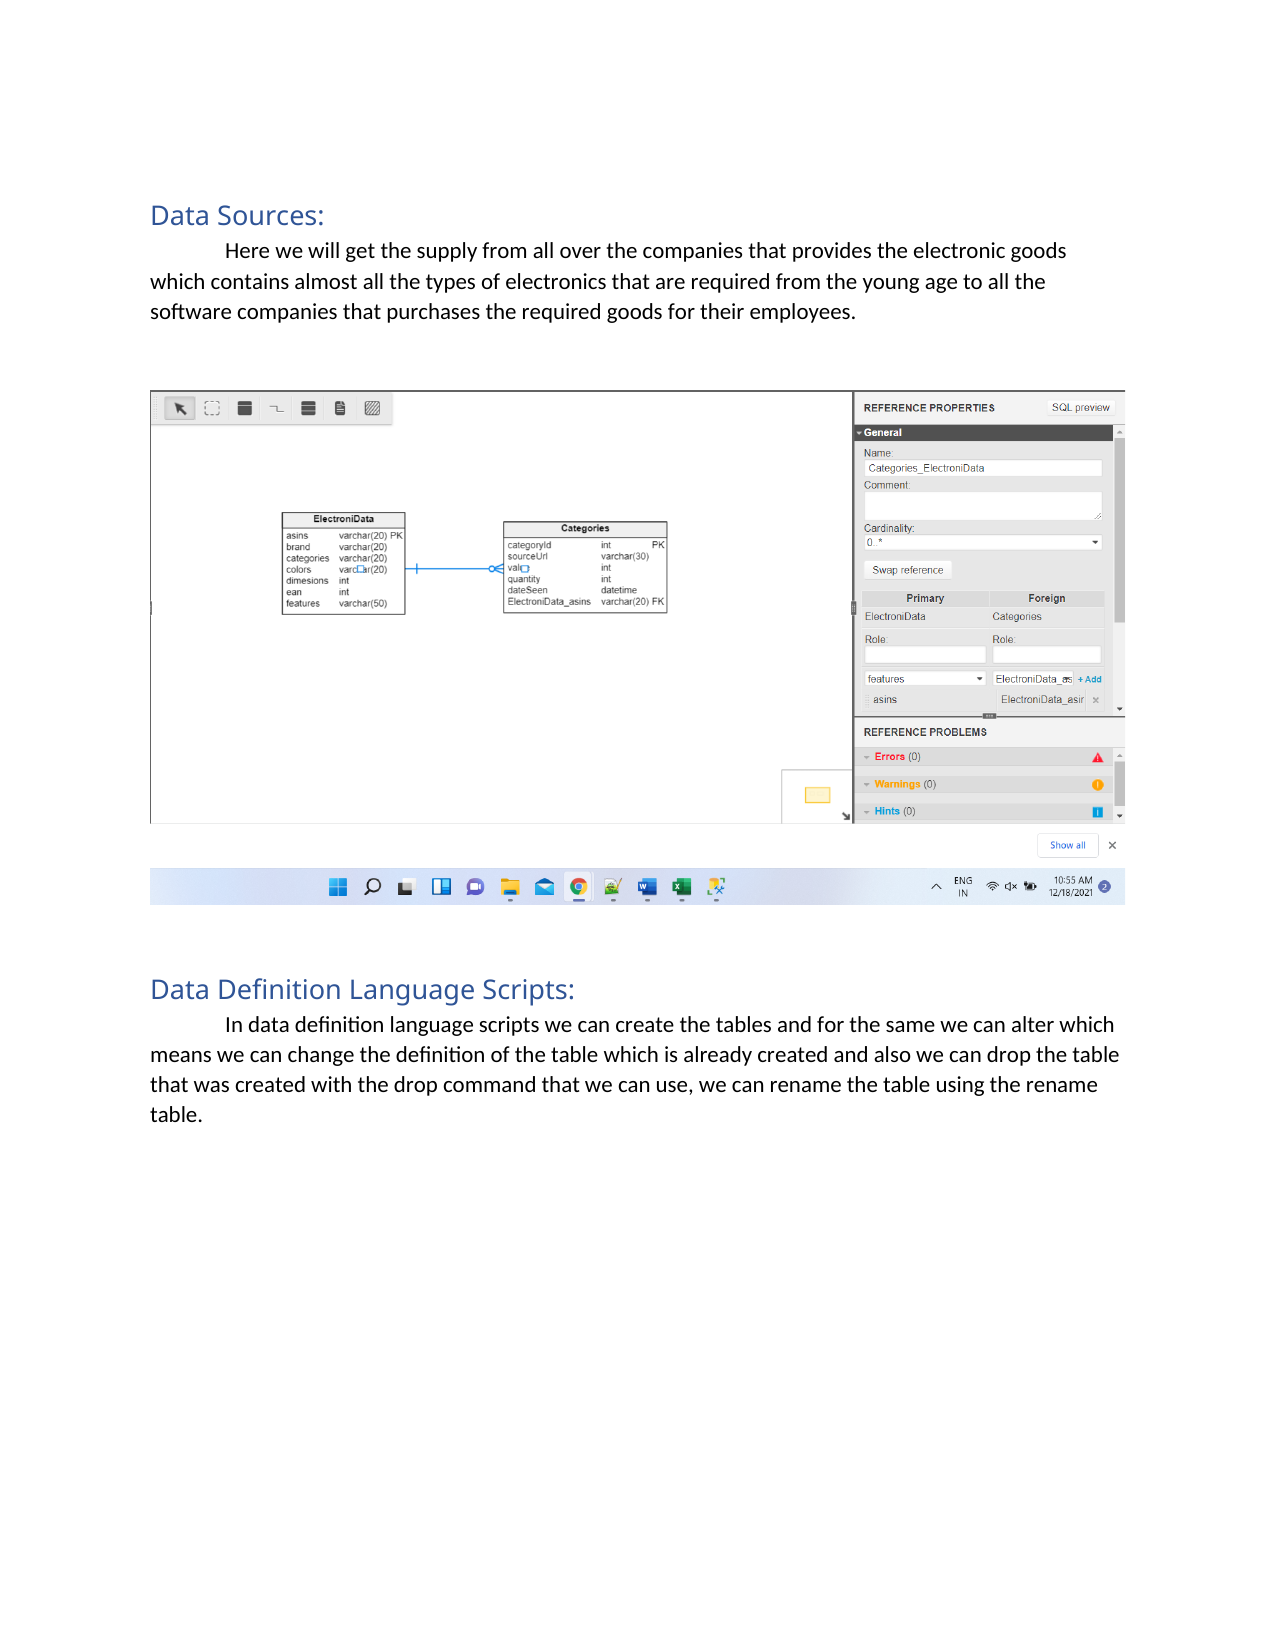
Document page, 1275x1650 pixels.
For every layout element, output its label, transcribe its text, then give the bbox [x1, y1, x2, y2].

picture [150, 390, 1125, 905]
text Here we will get the supply from all over the companies that provides the electronic goods which contains almost all the types of electronics that are required from the young age to all the software companies that purchases the required goods for their employees. [150, 237, 1125, 325]
subtitle Data Definition Language Scripts: [150, 970, 1125, 1007]
text In data definition language scripts we can create the tables and for the same we can alter which means we can change the definition of the table which is already created and also we can drop the table that was created with the drop command that we can use, we can rename the table using the rename table. [150, 1010, 1125, 1129]
subtitle Data Sources: [150, 197, 1125, 234]
